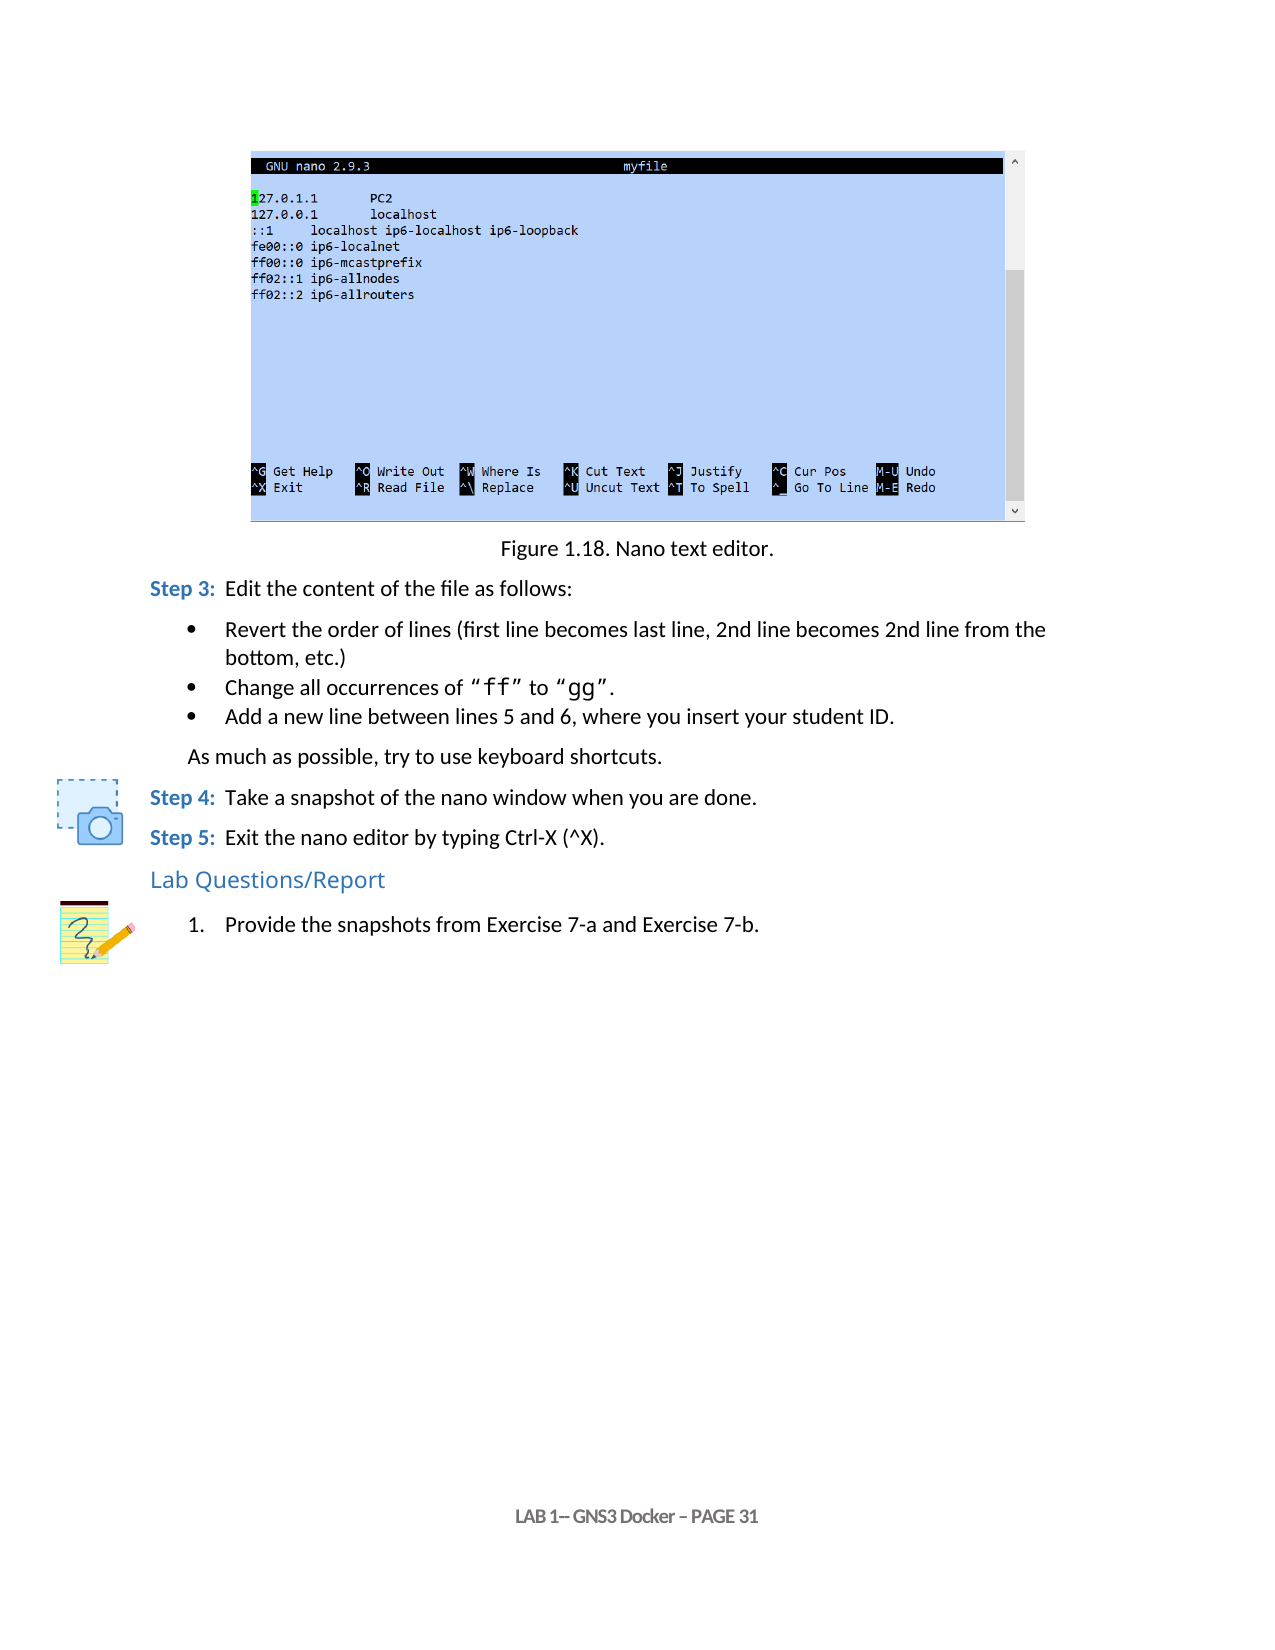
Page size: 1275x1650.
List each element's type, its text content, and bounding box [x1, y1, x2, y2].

text Figure 1.18. Nano text editor. [150, 534, 1125, 562]
picture [51, 773, 125, 847]
text As much as possible, try to use keyboard shortcuts. [150, 742, 1125, 771]
list Take a snapshot of the nano window when you are done. [150, 783, 1125, 811]
picture [249, 150, 1026, 522]
list Add a new line between lines 5 and 6, where you insert your student ID. [187, 702, 1125, 730]
list Exit the nano editor by typing Ctrl-X (^X). [150, 823, 1125, 852]
list Provide the snapshots from Exercise 7-a and Exercise 7-b. [187, 910, 1125, 938]
list Edit the content of the file as follows: [150, 574, 1125, 602]
list Revert the order of lines (first line becomes last line, 2nd line becomes 2nd line from the bottom, etc.) [187, 615, 1125, 671]
title Lab Questions/Report [150, 864, 1125, 895]
list Change all occurrences of “ff” to “gg”. [187, 671, 1125, 702]
